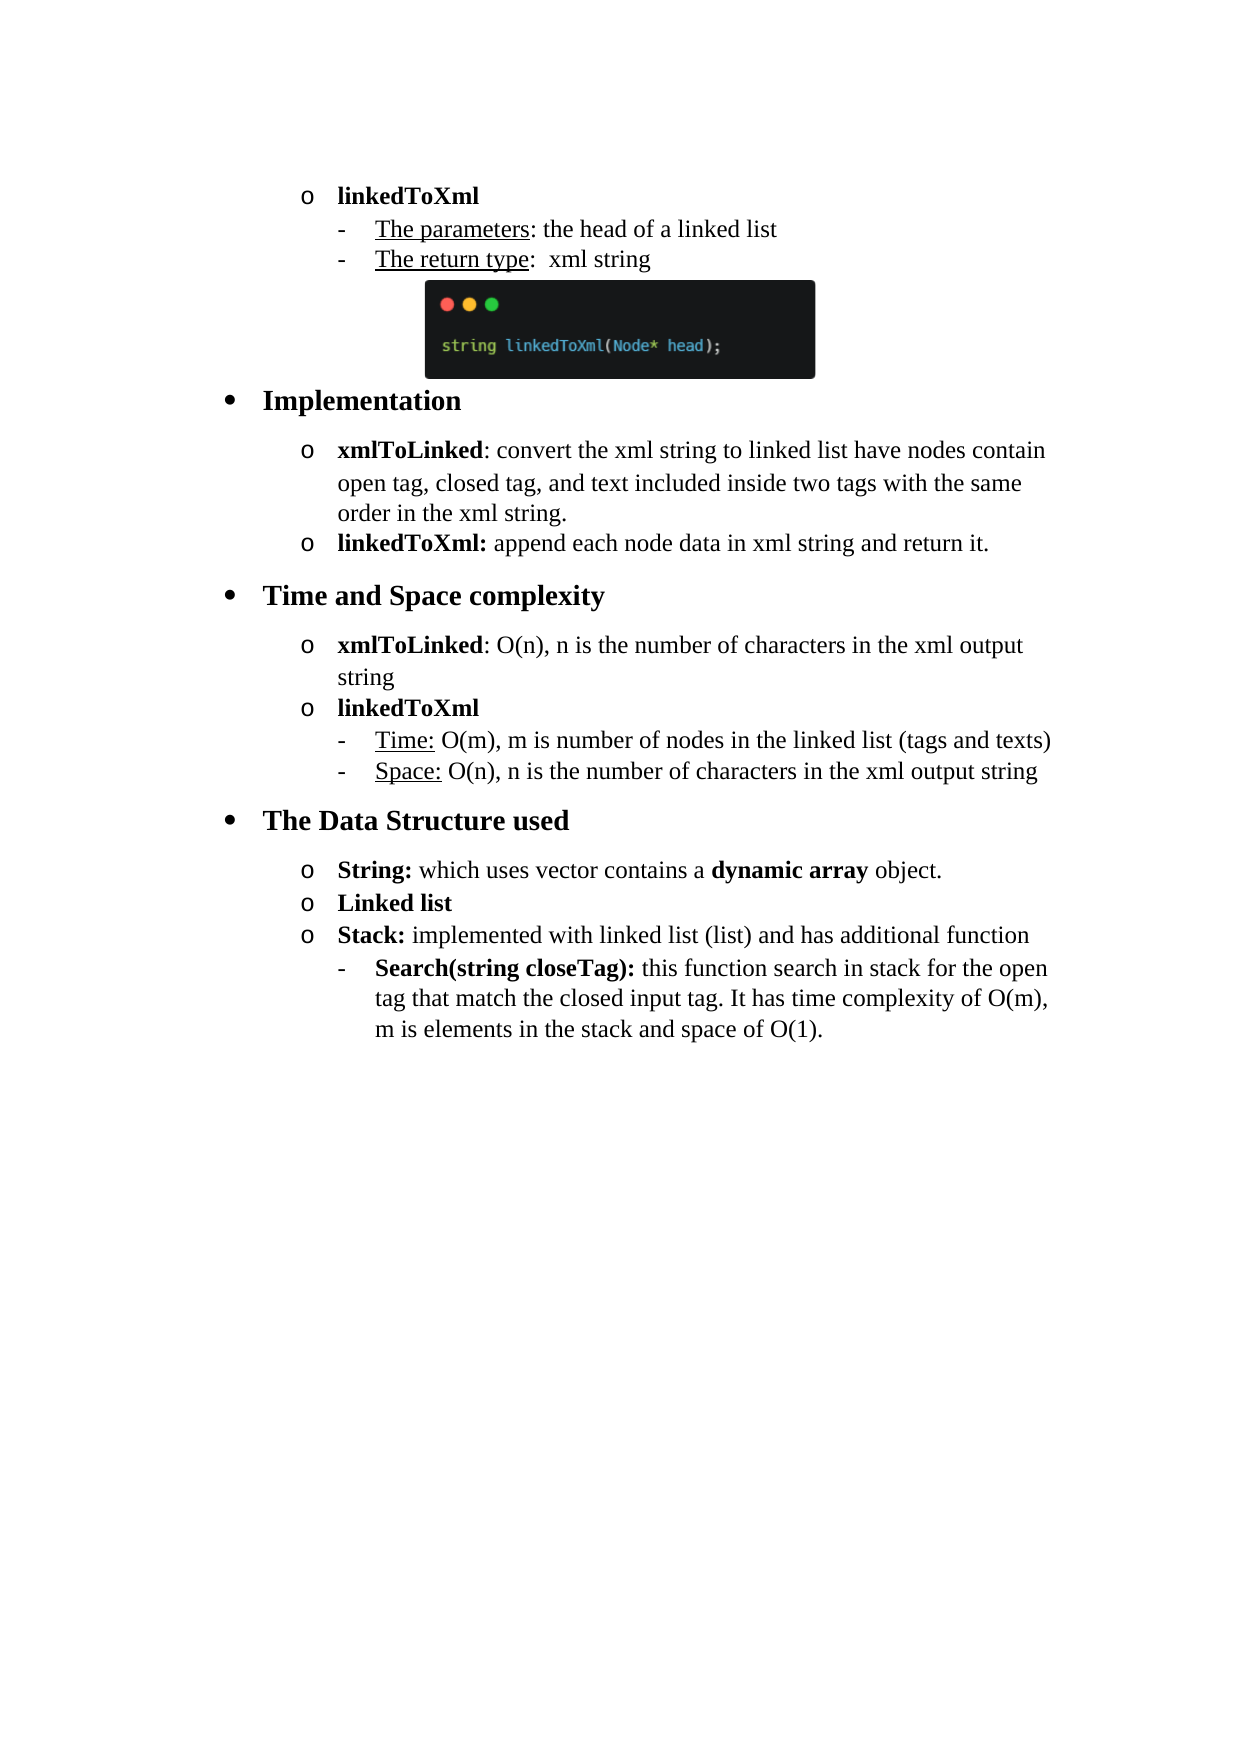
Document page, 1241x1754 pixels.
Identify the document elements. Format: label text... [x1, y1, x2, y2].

list Linked list [300, 888, 1053, 919]
list xmlToLinked: convert the xml string to linked list have nodes contain open tag, closed tag, and text included inside two tags with the same order in the xml string. [300, 435, 1053, 527]
list linkedToXml: append each node data in xml string and return it. [300, 528, 1053, 559]
list Space: O(n), n is the number of characters in the xml output string [337, 756, 1053, 785]
subtitle The Data Structure used [225, 803, 1053, 837]
list Search(string closeTag): this function search in stack for the open tag that match the closed input tag. It has time complexity of O(m), m is elements in the stack and space of O(1). [337, 953, 1053, 1043]
list Stack: implemented with linked list (list) and has additional function [300, 921, 1053, 951]
picture [424, 280, 816, 379]
list linkedToXml [300, 693, 1053, 724]
subtitle Time and Space complexity [225, 578, 1053, 611]
list The parameters: the head of a linked list [337, 214, 1053, 242]
list The return type: xml string [337, 244, 1053, 273]
list xmlToLinked: O(n), n is the number of characters in the xml output string [300, 630, 1053, 691]
list linkedToXml [300, 181, 1053, 212]
list String: which uses vector contains a dynamic array object. [300, 855, 1053, 886]
list Time: O(m), m is number of nodes in the linked list (tags and texts) [337, 726, 1053, 754]
